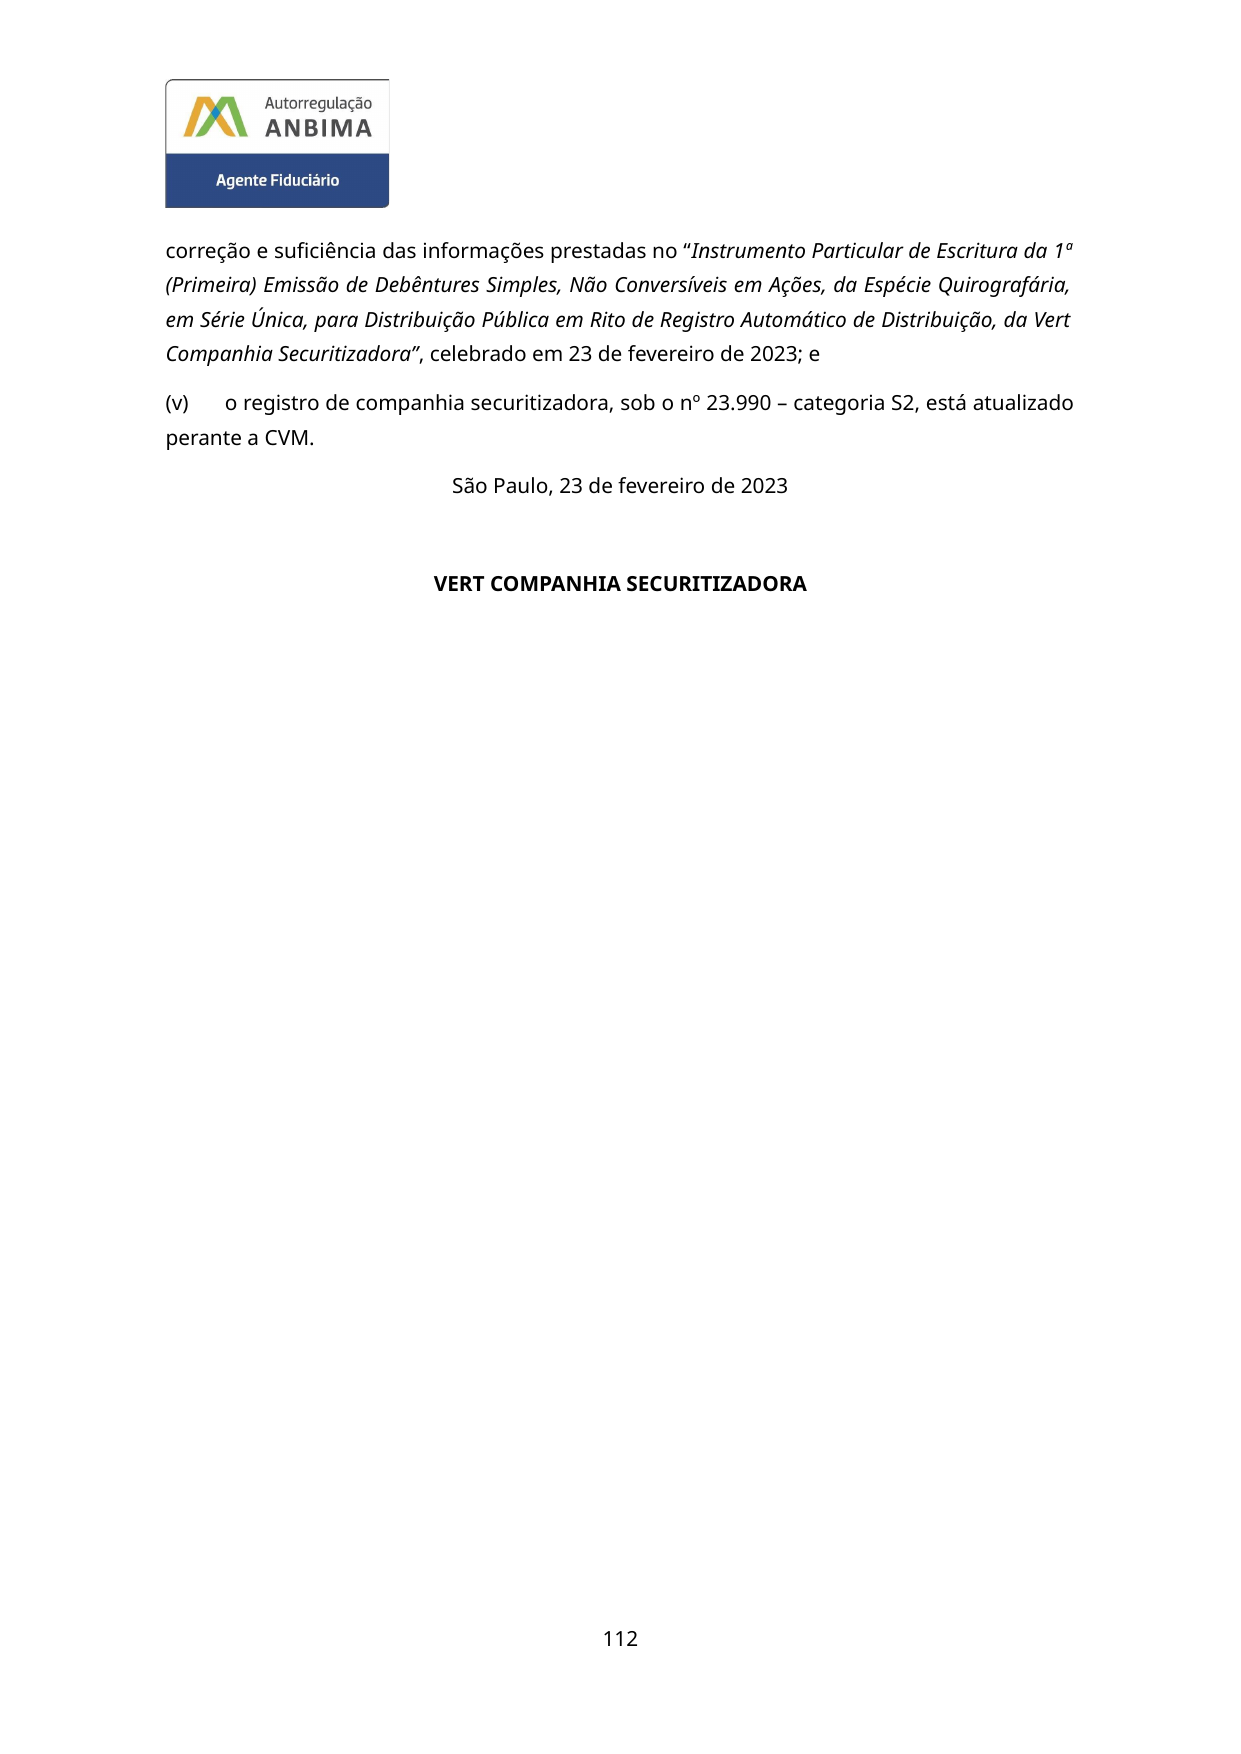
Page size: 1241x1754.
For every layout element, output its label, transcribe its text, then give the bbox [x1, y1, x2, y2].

text São Paulo, 23 de fevereiro de 2023 [165, 472, 1075, 500]
text o registro de companhia securitizadora, sob o nº 23.990 – categoria S2, está atualizado perante a CVM. [165, 388, 1075, 451]
picture [165, 79, 390, 208]
text VERT COMPANHIA SECURITIZADORA [165, 569, 1075, 598]
